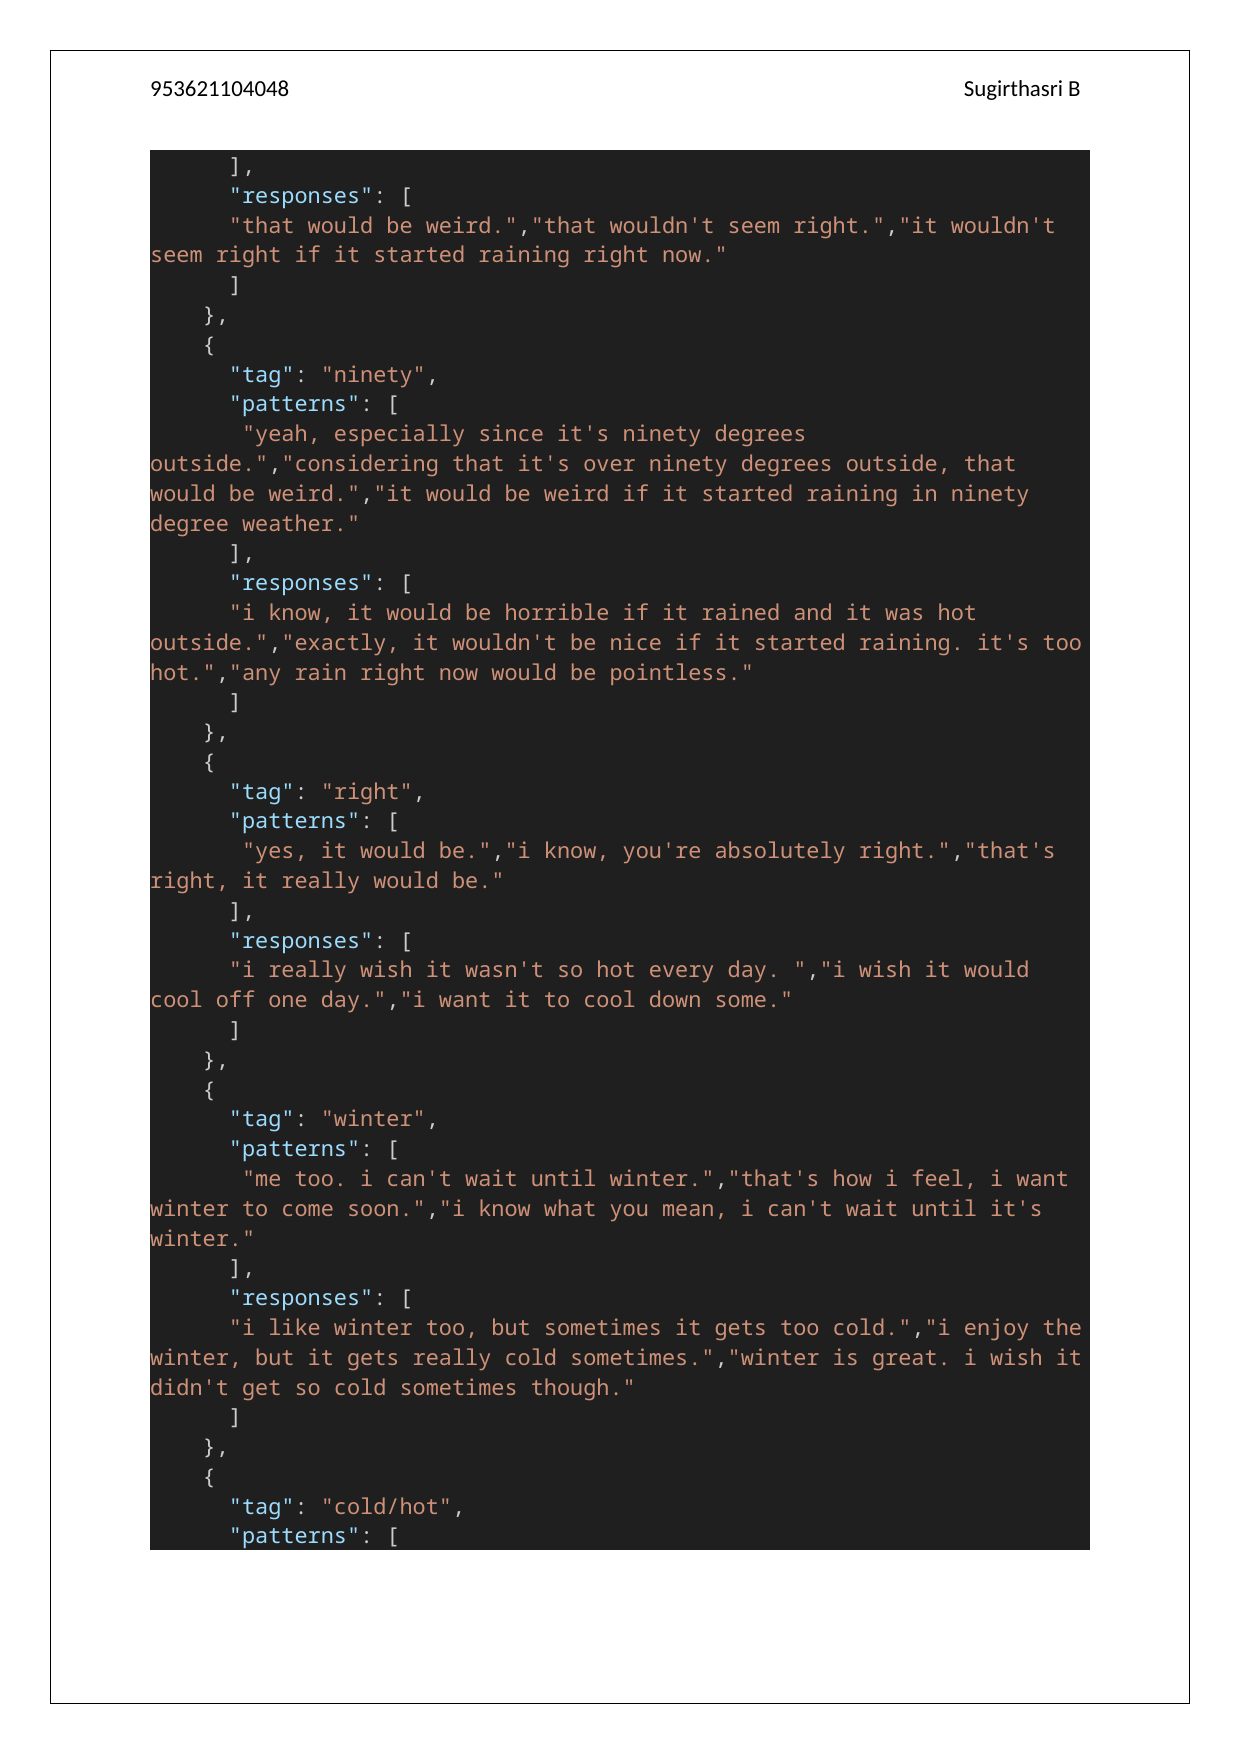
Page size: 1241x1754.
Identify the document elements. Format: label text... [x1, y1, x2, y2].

text { [150, 1073, 1090, 1103]
text ] [150, 1014, 1090, 1044]
text { [150, 746, 1090, 776]
text "me too. i can't wait until winter.","that's how i feel, i want winter to come soon.","i know what you mean, i can't wait until it's winter." [150, 1163, 1090, 1252]
text ] [150, 269, 1090, 299]
text ] [150, 686, 1090, 716]
text "tag": "ninety", [150, 358, 1090, 388]
text }, [150, 1044, 1090, 1073]
text "responses": [ [150, 180, 1090, 209]
text "yes, it would be.","i know, you're absolutely right.","that's right, it really would be." [150, 835, 1090, 895]
text "patterns": [ [150, 388, 1090, 418]
text "tag": "cold/hot", [150, 1491, 1090, 1520]
text }, [150, 299, 1090, 329]
text "patterns": [ [150, 1133, 1090, 1163]
text { [150, 329, 1090, 358]
text "responses": [ [150, 924, 1090, 954]
text ], [150, 537, 1090, 567]
text "responses": [ [150, 567, 1090, 597]
text { [150, 1461, 1090, 1491]
text }, [150, 1431, 1090, 1461]
text ], [150, 1252, 1090, 1282]
text "i know, it would be horrible if it rained and it was hot outside.","exactly, it wouldn't be nice if it started raining. it's too hot.","any rain right now would be pointless." [150, 597, 1090, 686]
text "tag": "winter", [150, 1103, 1090, 1133]
text "patterns": [ [150, 805, 1090, 835]
text ] [150, 1401, 1090, 1431]
text "that would be weird.","that wouldn't seem right.","it wouldn't seem right if it started raining right now." [150, 209, 1090, 269]
text "patterns": [ [150, 1520, 1090, 1550]
text }, [150, 716, 1090, 746]
text "yeah, especially since it's ninety degrees outside.","considering that it's over ninety degrees outside, that would be weird.","it would be weird if it started raining in ninety degree weather." [150, 418, 1090, 537]
text "tag": "right", [150, 776, 1090, 805]
text "responses": [ [150, 1282, 1090, 1312]
text "i like winter too, but sometimes it gets too cold.","i enjoy the winter, but it gets really cold sometimes.","winter is great. i wish it didn't get so cold sometimes though." [150, 1312, 1090, 1401]
text "i really wish it wasn't so hot every day. ","i wish it would cool off one day.","i want it to cool down some." [150, 954, 1090, 1014]
text ], [150, 150, 1090, 180]
text ], [150, 895, 1090, 924]
